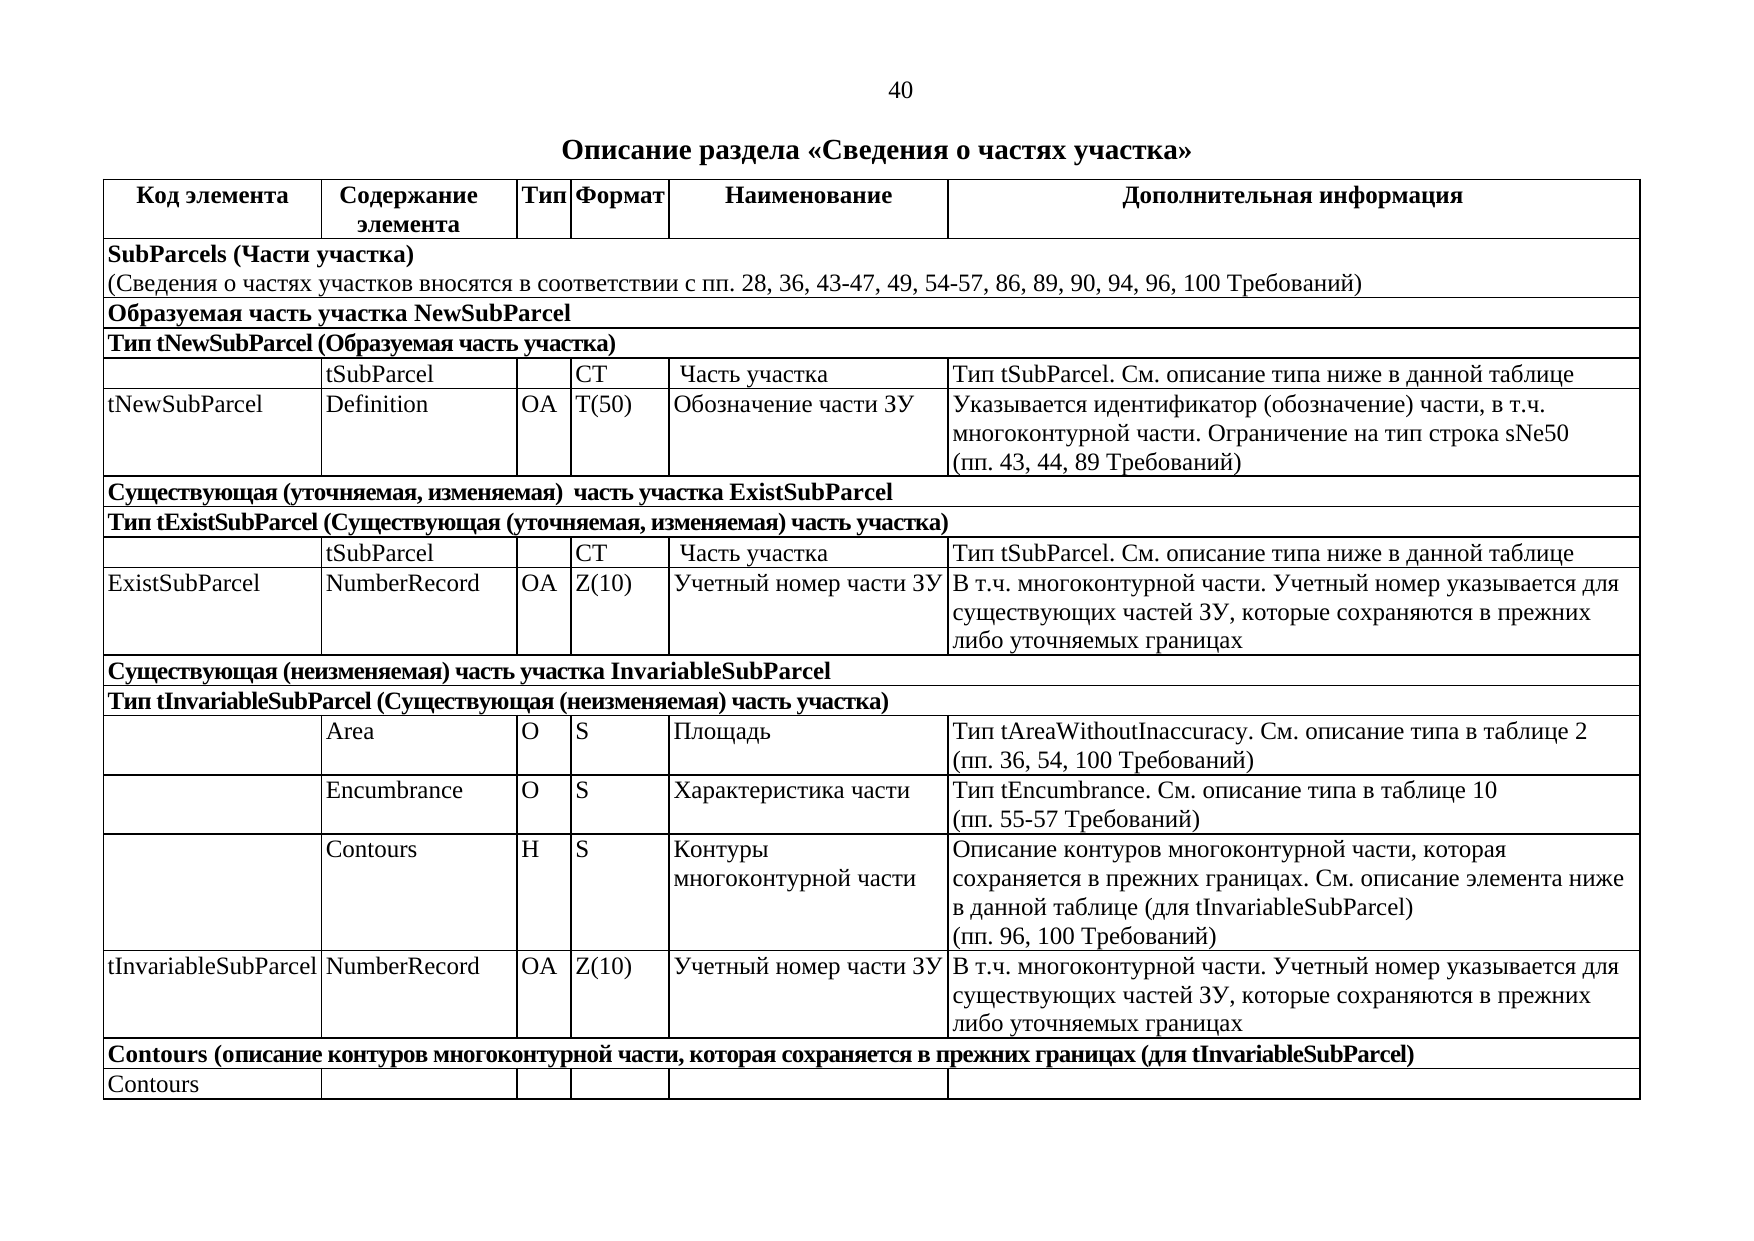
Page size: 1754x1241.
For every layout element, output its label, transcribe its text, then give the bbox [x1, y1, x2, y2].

table_cell O [518, 716, 570, 774]
table_cell Тип tSubParcel. См. описание типа ниже в данной таблице [949, 359, 1639, 388]
table_cell В т.ч. многоконтурной части. Учетный номер указывается для существующих частей ЗУ, которые сохраняются в прежних либо уточняемых границах [949, 951, 1639, 1037]
table_cell [104, 835, 321, 949]
table_cell tInvariableSubParcel [104, 951, 321, 1037]
table_cell Т(50) [572, 389, 668, 475]
table_cell [670, 1069, 947, 1098]
table_cell ОА [518, 568, 570, 654]
table_cell ОА [518, 951, 570, 1037]
table_cell Тип tEncumbrance. См. описание типа в таблице 10 (пп. 55-57 Требований) [949, 776, 1639, 833]
table_cell Часть участка [670, 538, 947, 566]
table_cell Тип tSubParcel. См. описание типа ниже в данной таблице [949, 538, 1639, 566]
table_cell [104, 359, 321, 388]
table_cell Definition [322, 389, 516, 475]
table_cell Contours [322, 835, 516, 949]
table_cell О [518, 776, 570, 833]
table_cell ExistSubParcel [104, 568, 321, 654]
table_cell [518, 1069, 570, 1098]
table_header Дополнительная информация [949, 180, 1639, 238]
subtitle Описание раздела «Сведения о частях участка» [118, 132, 1636, 166]
table_cell Указывается идентификатор (обозначение) части, в т.ч. многоконтурной части. Ограничение на тип строка sNe50 (пп. 43, 44, 89 Требований) [949, 389, 1639, 475]
table_cell СТ [572, 359, 668, 388]
table_cell Характеристика части [670, 776, 947, 833]
table_cell Описание контуров многоконтурной части, которая сохраняется в прежних границах. См. описание элемента ниже в данной таблице (для tInvariableSubParcel) (пп. 96, 100 Требований) [949, 835, 1639, 949]
table_cell СТ [572, 538, 668, 566]
table_header Тип [518, 180, 570, 238]
table_cell NumberRecord [322, 951, 516, 1037]
table_cell tSubParcel [322, 359, 516, 388]
table_cell Contours [104, 1069, 321, 1098]
table_cell Учетный номер части ЗУ [670, 568, 947, 654]
table_cell tNewSubParcel [104, 389, 321, 475]
table_cell [572, 1069, 668, 1098]
table_cell Учетный номер части ЗУ [670, 951, 947, 1037]
table_cell [949, 1069, 1639, 1098]
table_cell Тип tExistSubParcel (Существующая (уточняемая, изменяемая) часть участка) [104, 507, 1639, 536]
table_cell S [572, 716, 668, 774]
table_cell В т.ч. многоконтурной части. Учетный номер указывается для существующих частей ЗУ, которые сохраняются в прежних либо уточняемых границах [949, 568, 1639, 654]
table_cell Площадь [670, 716, 947, 774]
table_header Код элемента [104, 180, 321, 238]
table_cell Contours (описание контуров многоконтурной части, которая сохраняется в прежних границах (для tInvariableSubParcel) [104, 1039, 1639, 1068]
table_cell Тип tInvariableSubParcel (Существующая (неизменяемая) часть участка) [104, 686, 1639, 715]
table_cell [104, 538, 321, 566]
table_cell Н [518, 835, 570, 949]
table_header Формат [572, 180, 668, 238]
table_cell tSubParcel [322, 538, 516, 566]
table_cell ОА [518, 389, 570, 475]
table_cell [518, 359, 570, 388]
table_cell Контуры многоконтурной части [670, 835, 947, 949]
table_cell Z(10) [572, 568, 668, 654]
table_cell [518, 538, 570, 566]
table_header Наименование [670, 180, 947, 238]
table_cell [104, 776, 321, 833]
table_cell Z(10) [572, 951, 668, 1037]
table_cell Существующая (уточняемая, изменяемая) часть участка ExistSubParcel [104, 477, 1639, 506]
table_cell [322, 1069, 516, 1098]
table_header Содержание элемента [322, 180, 516, 238]
table_cell Тип tNewSubParcel (Образуемая часть участка) [104, 329, 1639, 357]
table_cell [104, 716, 321, 774]
table_cell Часть участка [670, 359, 947, 388]
table_cell Encumbrance [322, 776, 516, 833]
table_cell Образуемая часть участка NewSubParcel [104, 298, 1639, 327]
table_cell SubParcels (Части участка) (Сведения о частях участков вносятся в соответствии с пп. 28, 36, 43-47, 49, 54-57, 86, 89, 90, 94, 96, 100 Требований) [104, 239, 1639, 297]
table_cell NumberRecord [322, 568, 516, 654]
table_cell Area [322, 716, 516, 774]
table_cell Обозначение части ЗУ [670, 389, 947, 475]
table_cell S [572, 776, 668, 833]
table_cell Тип tAreaWithoutInaccuracy. См. описание типа в таблице 2 (пп. 36, 54, 100 Требований) [949, 716, 1639, 774]
table_cell Существующая (неизменяемая) часть участка InvariableSubParcel [104, 656, 1639, 684]
table_cell S [572, 835, 668, 949]
